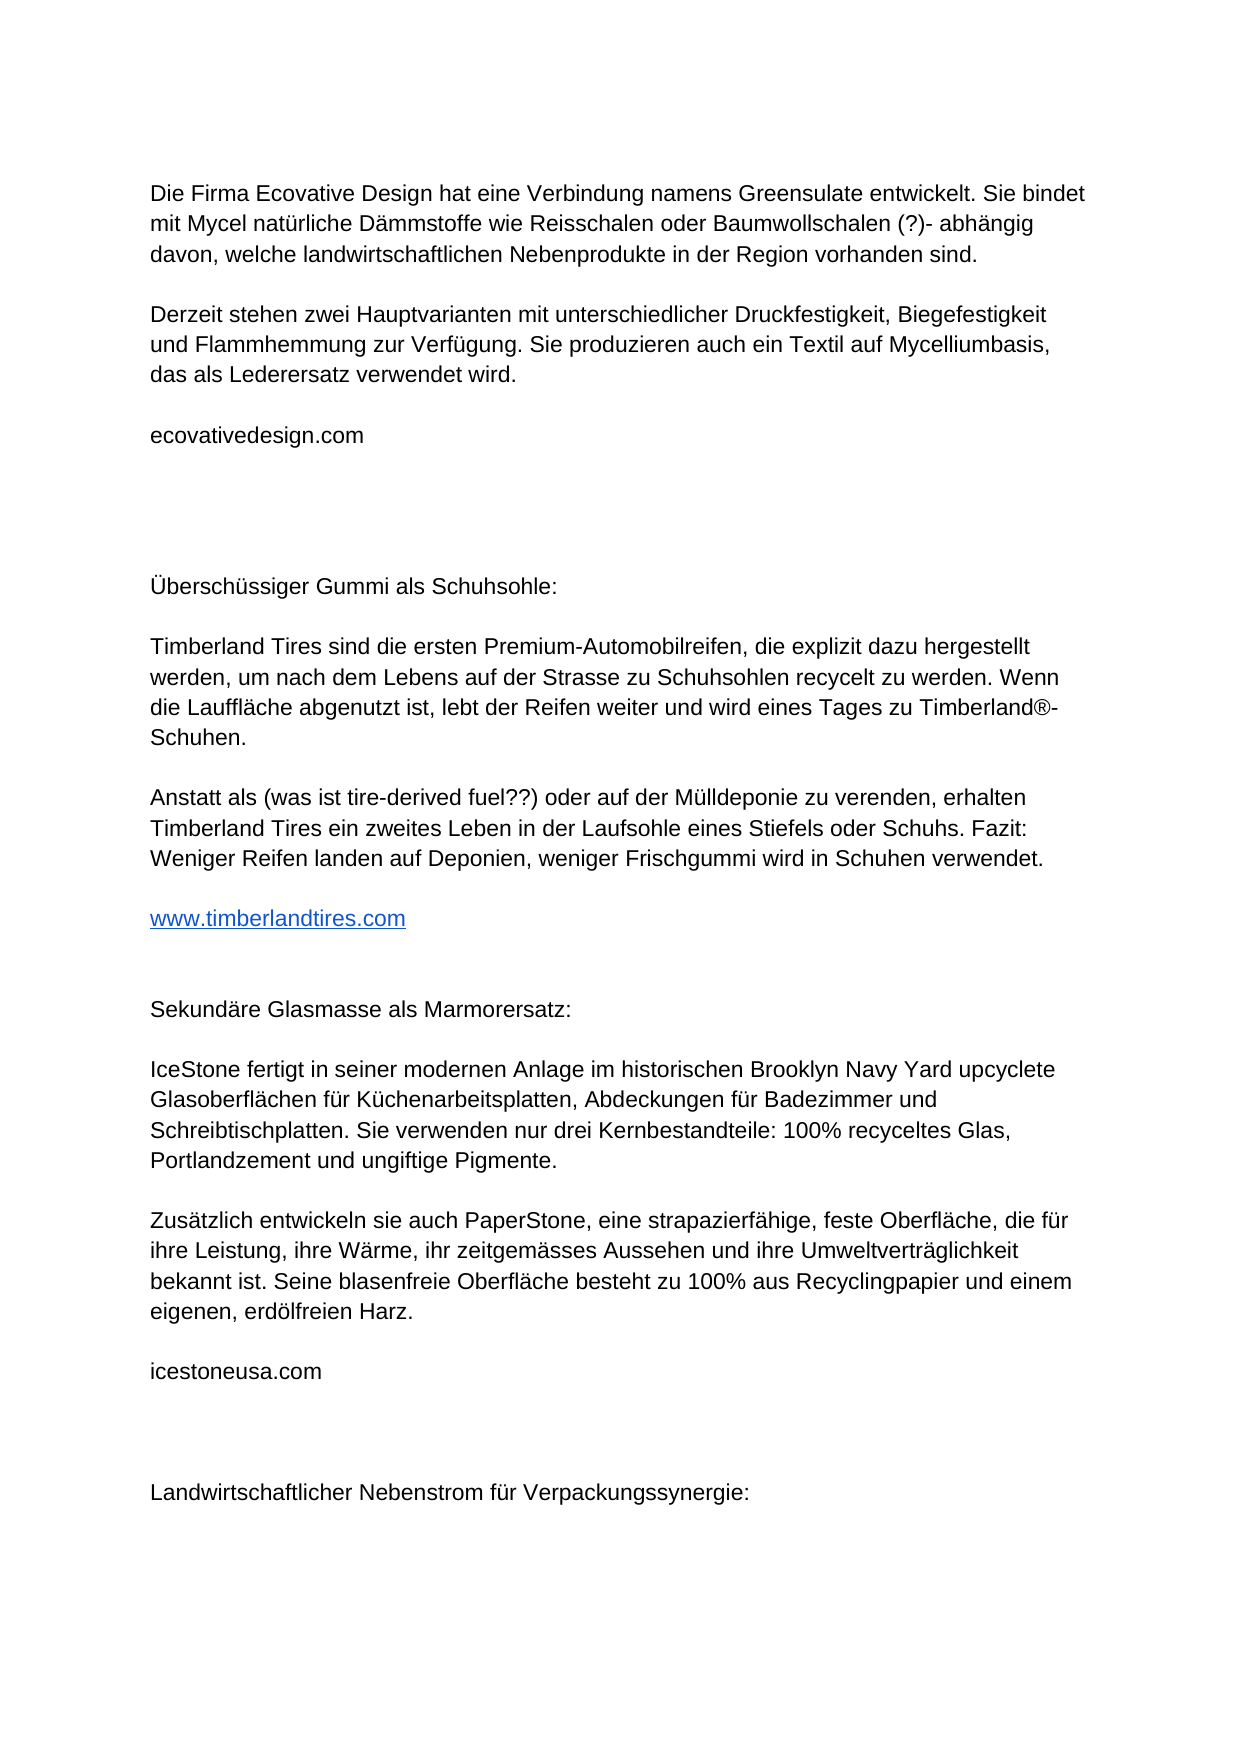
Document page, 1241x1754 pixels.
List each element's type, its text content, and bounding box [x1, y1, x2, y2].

text Zusätzlich entwickeln sie auch PaperStone, eine strapazierfähige, feste Oberfläche, die für ihre Leistung, ihre Wärme, ihr zeitgemässes Aussehen und ihre Umweltverträglichkeit bekannt ist. Seine blasenfreie Oberfläche besteht zu 100% aus Recyclingpapier und einem eigenen, erdölfreien Harz. [150, 1207, 1090, 1324]
text Sekundäre Glasmasse als Marmorersatz: [150, 996, 1090, 1022]
text www.timberlandtires.com [150, 905, 1090, 932]
text Überschüssiger Gummi als Schuhsohle: [150, 573, 1090, 599]
text icestoneusa.com [150, 1358, 1090, 1385]
text IceStone fertigt in seiner modernen Anlage im historischen Brooklyn Navy Yard upcyclete Glasoberflächen für Küchenarbeitsplatten, Abdeckungen für Badezimmer und Schreibtischplatten. Sie verwenden nur drei Kernbestandteile: 100% recyceltes Glas, Portlandzement und ungiftige Pigmente. [150, 1056, 1090, 1173]
text Anstatt als (was ist tire-derived fuel??) oder auf der Mülldeponie zu verenden, erhalten Timberland Tires ein zweites Leben in der Laufsohle eines Stiefels oder Schuhs. Fazit: Weniger Reifen landen auf Deponien, weniger Frischgummi wird in Schuhen verwendet. [150, 784, 1090, 871]
text Derzeit stehen zwei Hauptvarianten mit unterschiedlicher Druckfestigkeit, Biegefestigkeit und Flammhemmung zur Verfügung. Sie produzieren auch ein Textil auf Mycelliumbasis, das als Lederersatz verwendet wird. [150, 301, 1090, 388]
text Die Firma Ecovative Design hat eine Verbindung namens Greensulate entwickelt. Sie bindet mit Mycel natürliche Dämmstoffe wie Reisschalen oder Baumwollschalen (?)- abhängig davon, welche landwirtschaftlichen Nebenprodukte in der Region vorhanden sind. [150, 180, 1090, 267]
text ecovativedesign.com [150, 422, 1090, 448]
text Landwirtschaftlicher Nebenstrom für Verpackungssynergie: [150, 1479, 1090, 1506]
text Timberland Tires sind die ersten Premium-Automobilreifen, die explizit dazu hergestellt werden, um nach dem Lebens auf der Strasse zu Schuhsohlen recycelt zu werden. Wenn die Lauffläche abgenutzt ist, lebt der Reifen weiter und wird eines Tages zu Timberland®-Schuhen. [150, 633, 1090, 750]
